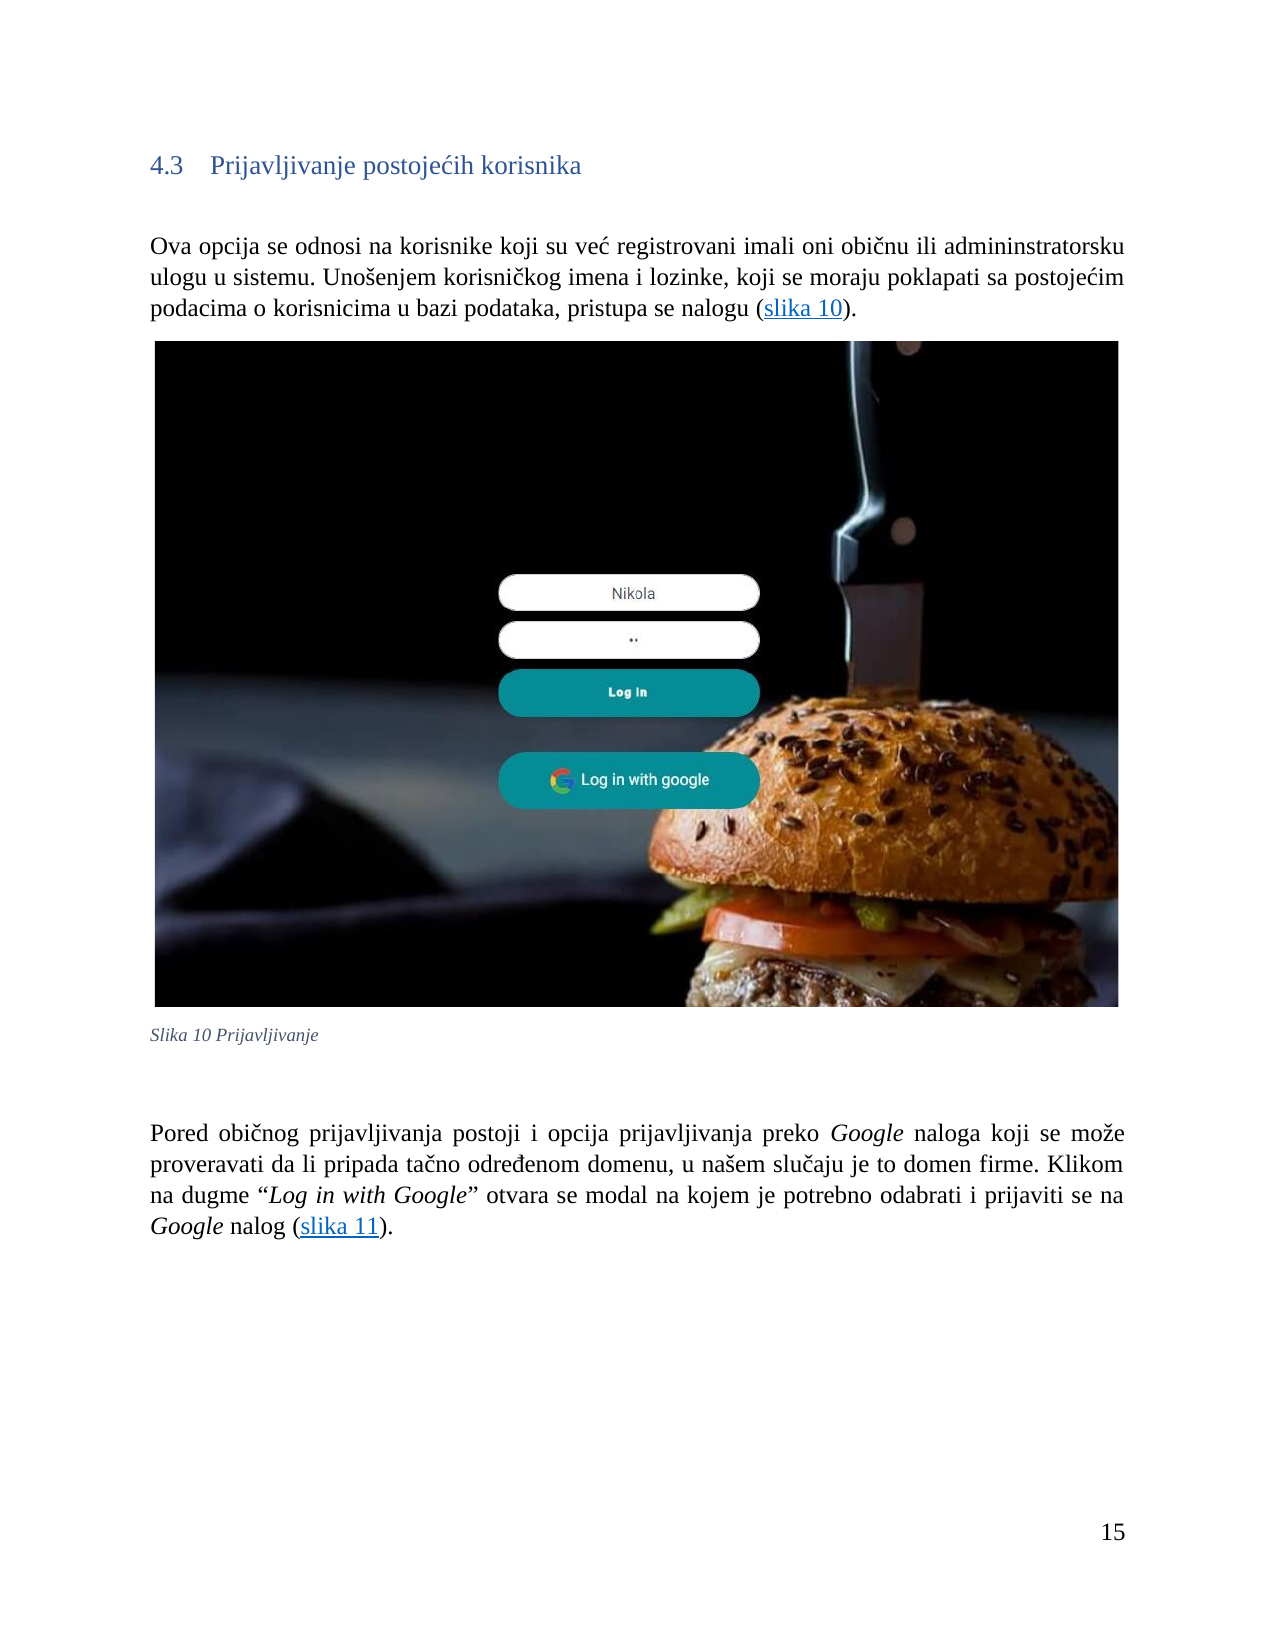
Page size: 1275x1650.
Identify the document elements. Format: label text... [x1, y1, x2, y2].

text Ova opcija se odnosi na korisnike koji su već registrovani imali oni običnu ili admininstratorsku ulogu u sistemu. Unošenjem korisničkog imena i lozinke, koji se moraju poklapati sa postojećim podacima o korisnicima u bazi podataka, pristupa se nalogu (slika 10). [150, 231, 1126, 322]
picture [154, 341, 1119, 1007]
subtitle Prijavljivanje postojećih korisnika [150, 149, 1137, 180]
text Pored običnog prijavljivanja postoji i opcija prijavljivanja preko Google naloga koji se može proveravati da li pripada tačno određenom domenu, u našem slučaju je to domen firme. Klikom na dugme “Log in with Google” otvara se modal na kojem je potrebno odabrati i prijaviti se na Google nalog (slika 11). [150, 1118, 1125, 1240]
